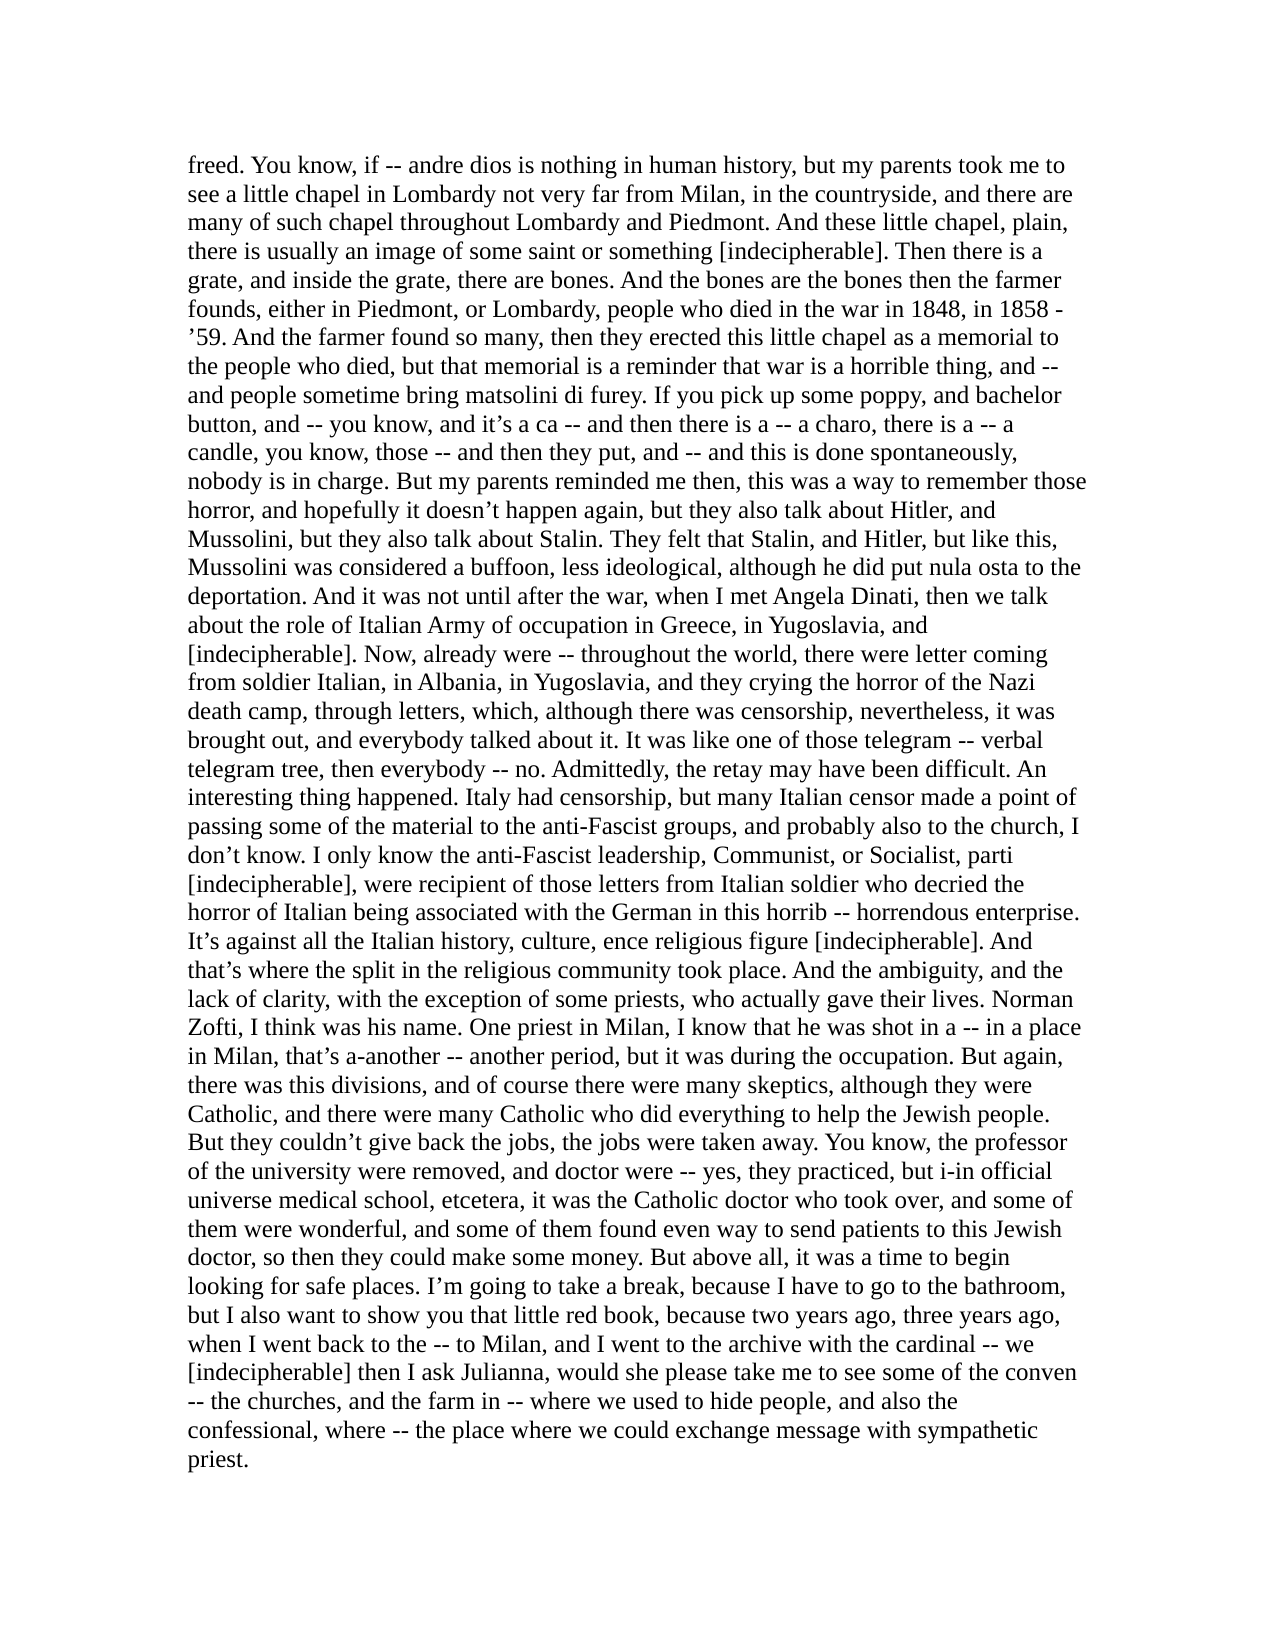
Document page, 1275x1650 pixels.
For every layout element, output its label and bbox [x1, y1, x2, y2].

text [187, 150, 1087, 1444]
